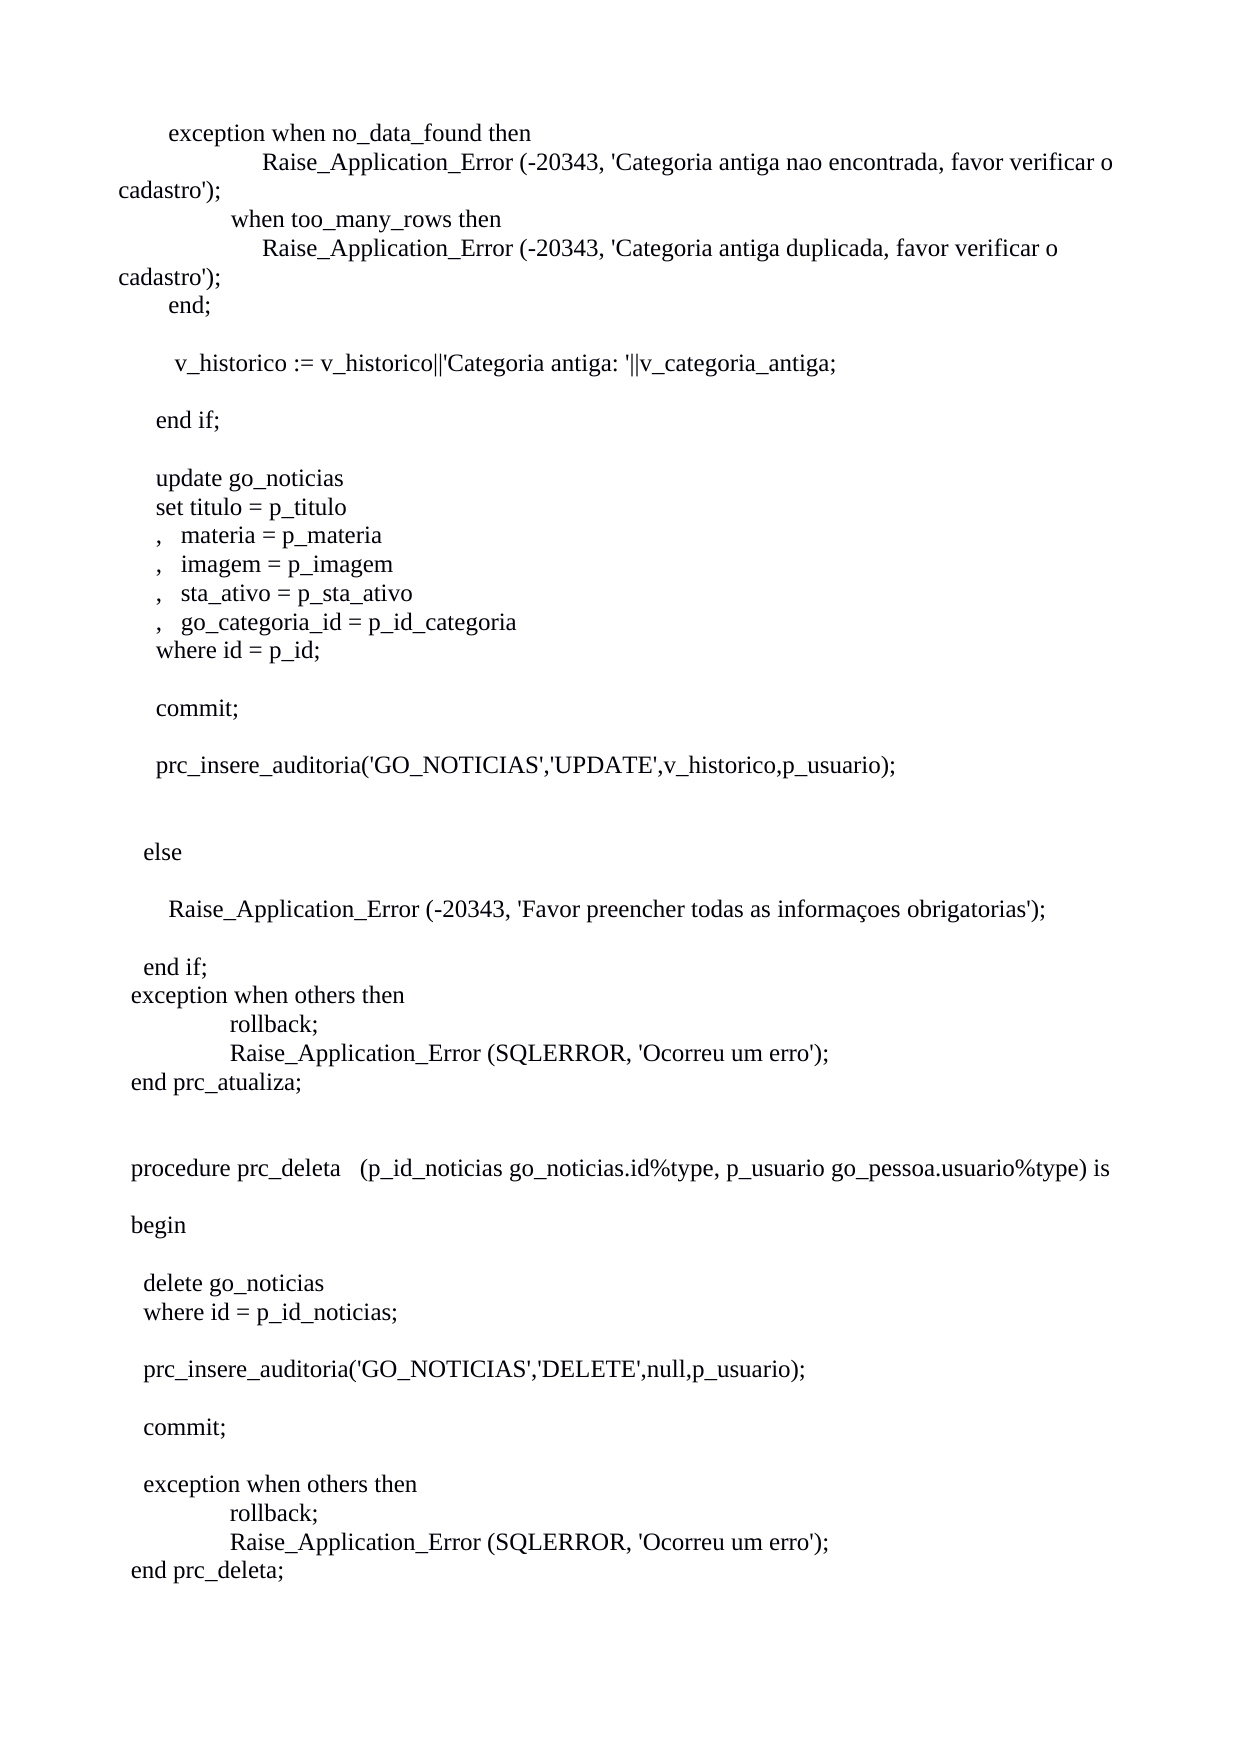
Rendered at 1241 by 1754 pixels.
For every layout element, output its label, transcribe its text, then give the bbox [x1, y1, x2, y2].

text end if; [118, 406, 1122, 434]
text where id = p_id; [118, 636, 1122, 664]
text prc_insere_auditoria('GO_NOTICIAS','UPDATE',v_historico,p_usuario); [118, 751, 1122, 779]
text , go_categoria_id = p_id_categoria [118, 607, 1122, 636]
text commit; [118, 1412, 1122, 1441]
text commit; [118, 693, 1122, 722]
text set titulo = p_titulo [118, 492, 1122, 521]
text end prc_atualiza; [118, 1067, 1122, 1096]
text when too_many_rows then [118, 204, 1122, 233]
text update go_noticias [118, 463, 1122, 492]
text exception when others then [118, 1469, 1122, 1498]
text else [118, 837, 1122, 866]
text Raise_Application_Error (-20343, 'Categoria antiga duplicada, favor verificar o cadastro'); [118, 233, 1122, 291]
text rollback; [118, 1009, 1122, 1038]
text end prc_deleta; [118, 1556, 1122, 1584]
text prc_insere_auditoria('GO_NOTICIAS','DELETE',null,p_usuario); [118, 1354, 1122, 1383]
text , sta_ativo = p_sta_ativo [118, 578, 1122, 607]
text end if; [118, 952, 1122, 981]
text end; [118, 291, 1122, 319]
text where id = p_id_noticias; [118, 1297, 1122, 1326]
text , materia = p_materia [118, 521, 1122, 549]
text exception when others then [118, 981, 1122, 1009]
text , imagem = p_imagem [118, 549, 1122, 578]
text procedure prc_deleta (p_id_noticias go_noticias.id%type, p_usuario go_pessoa.usuario%type) is [118, 1153, 1122, 1182]
text Raise_Application_Error (SQLERROR, 'Ocorreu um erro'); [118, 1038, 1122, 1067]
text exception when no_data_found then [118, 118, 1122, 147]
text delete go_noticias [118, 1268, 1122, 1297]
text Raise_Application_Error (SQLERROR, 'Ocorreu um erro'); [118, 1527, 1122, 1556]
text rollback; [118, 1498, 1122, 1527]
text begin [118, 1211, 1122, 1239]
text v_historico := v_historico||'Categoria antiga: '||v_categoria_antiga; [118, 348, 1122, 377]
text Raise_Application_Error (-20343, 'Favor preencher todas as informaçoes obrigatorias'); [118, 894, 1122, 923]
text Raise_Application_Error (-20343, 'Categoria antiga nao encontrada, favor verificar o cadastro'); [118, 147, 1122, 204]
